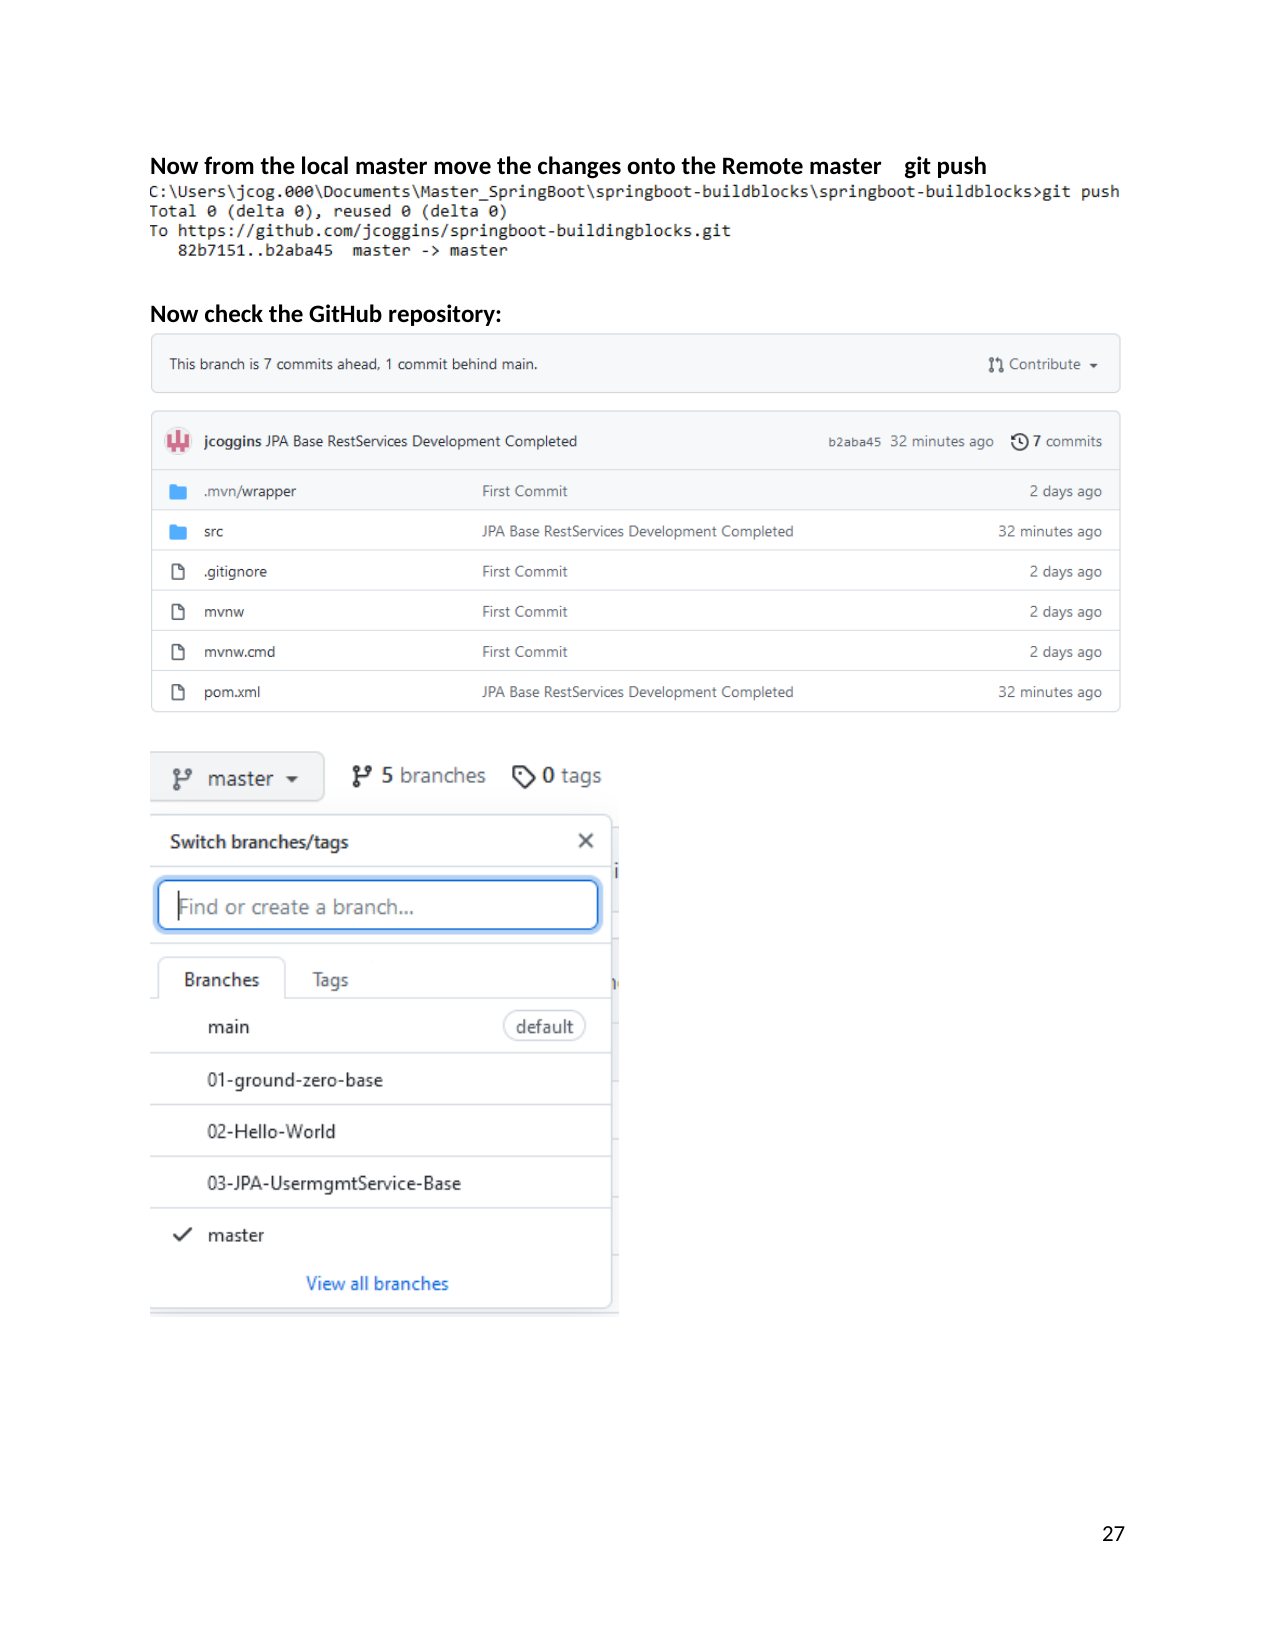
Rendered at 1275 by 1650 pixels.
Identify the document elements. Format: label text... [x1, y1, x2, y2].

text Now from the local master move the changes onto the Remote master git push [150, 150, 1125, 180]
picture [150, 328, 1125, 721]
picture [150, 180, 1125, 268]
picture [150, 750, 619, 1317]
text Now check the GitHub repository: [150, 298, 1125, 328]
